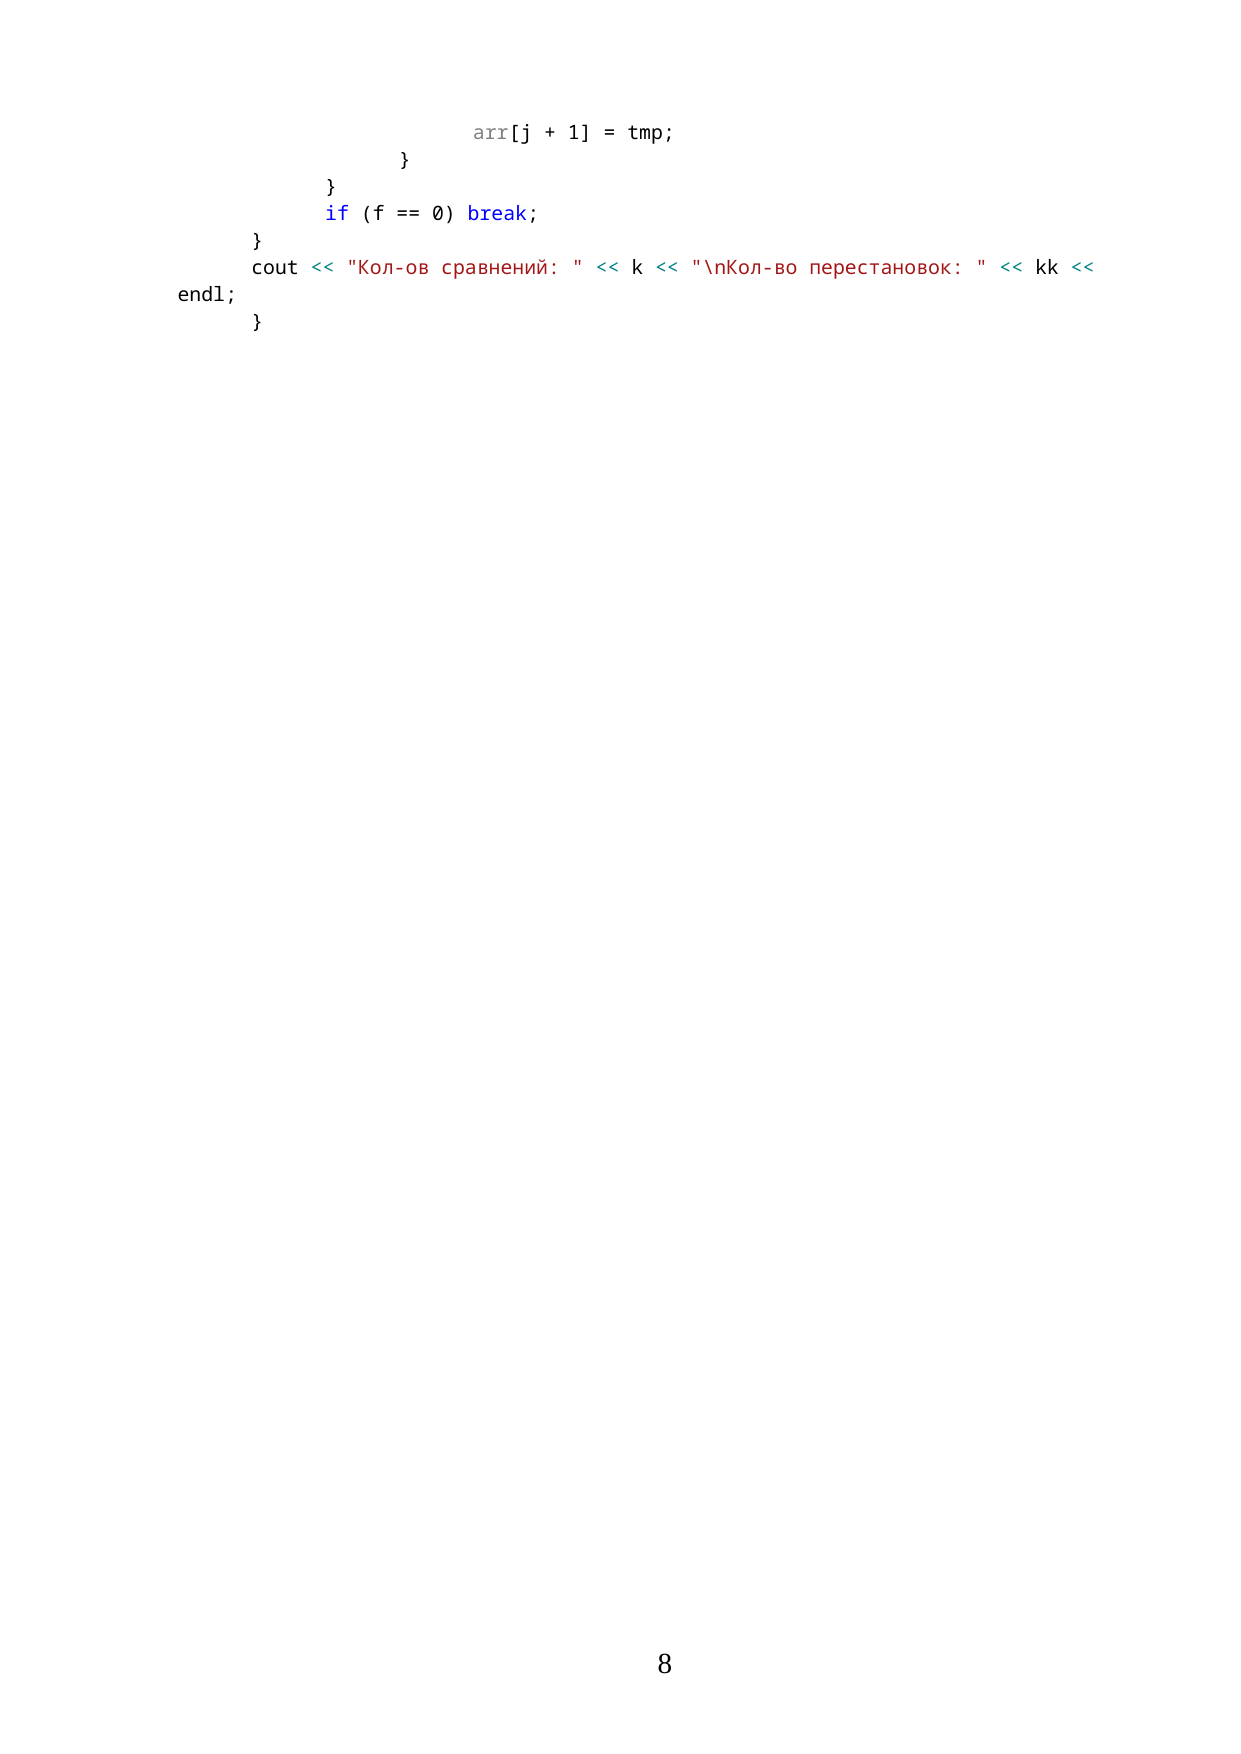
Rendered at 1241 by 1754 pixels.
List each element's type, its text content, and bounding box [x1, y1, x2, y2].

text cout << "Кол-ов сравнений: " << k << "\nКол-во перестановок: " << kk << endl; [177, 253, 1152, 307]
text arr[j + 1] = tmp; [177, 118, 1152, 145]
text } [177, 226, 1152, 253]
text } [177, 307, 1152, 334]
text } [177, 172, 1152, 199]
text } [177, 145, 1152, 172]
text if (f == 0) break; [177, 199, 1152, 226]
